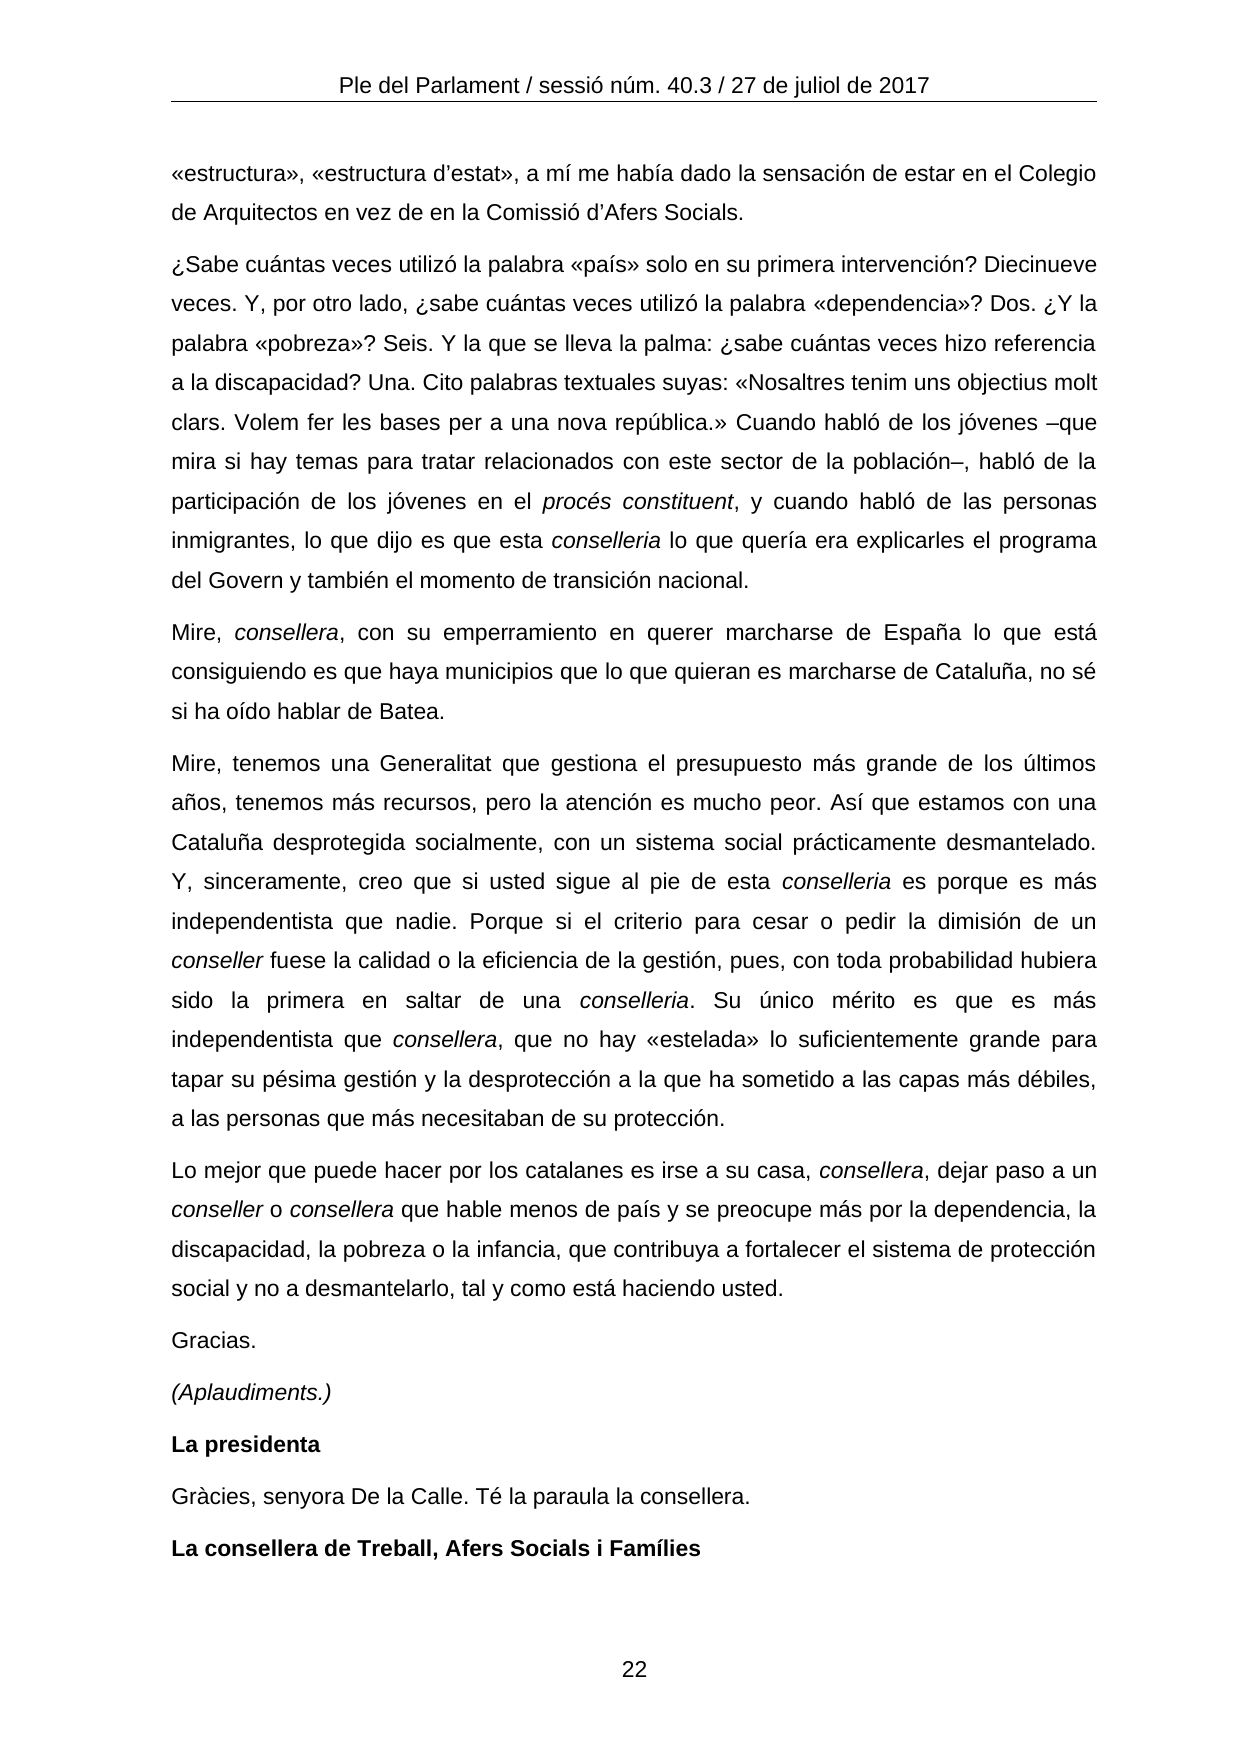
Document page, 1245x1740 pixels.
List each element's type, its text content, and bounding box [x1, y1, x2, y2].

text ¿Sabe cuántas veces utilizó la palabra «país» solo en su primera intervención? Diecinueve veces. Y, por otro lado, ¿sabe cuántas veces utilizó la palabra «dependencia»? Dos. ¿Y la palabra «pobreza»? Seis. Y la que se lleva la palma: ¿sabe cuántas veces hizo referencia a la discapacidad? Una. Cito palabras textuales suyas: «Nosaltres tenim uns objectius molt clars. Volem fer les bases per a una nova república.» Cuando habló de los jóvenes –que mira si hay temas para tratar relacionados con este sector de la población–, habló de la participación de los jóvenes en el procés constituent, y cuando habló de las personas inmigrantes, lo que dijo es que esta conselleria lo que quería era explicarles el programa del Govern y también el momento de transición nacional. [171, 251, 1097, 593]
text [171, 159, 1097, 225]
text Mire, consellera, con su emperramiento en querer marcharse de España lo que está consiguiendo es que haya municipios que lo que quieran es marcharse de Cataluña, no sé si ha oído hablar de Batea. [171, 619, 1097, 724]
text Gràcies, senyora De la Calle. Té la paraula la consellera. [171, 1483, 1097, 1510]
text Mire, tenemos una Generalitat que gestiona el presupuesto más grande de los últimos años, tenemos más recursos, pero la atención es mucho peor. Así que estamos con una Cataluña desprotegida socialmente, con un sistema social prácticamente desmantelado. Y, sinceramente, creo que si usted sigue al pie de esta conselleria es porque es más independentista que nadie. Porque si el criterio para cesar o pedir la dimisión de un conseller fuese la calidad o la eficiencia de la gestión, pues, con toda probabilidad hubiera sido la primera en saltar de una conselleria. Su único mérito es que es más independentista que consellera, que no hay «estelada» lo suficientemente grande para tapar su pésima gestión y la desprotección a la que ha sometido a las capas más débiles, a las personas que más necesitaban de su protección. [171, 750, 1097, 1131]
text Lo mejor que puede hacer por los catalanes es irse a su casa, consellera, dejar paso a un conseller o consellera que hable menos de país y se preocupe más por la dependencia, la discapacidad, la pobreza o la infancia, que contribuya a fortalecer el sistema de protección social y no a desmantelarlo, tal y como está haciendo usted. [171, 1157, 1097, 1302]
text La presidenta [171, 1431, 1097, 1458]
text Gracias. [171, 1327, 1097, 1354]
text (Aplaudiments.) [171, 1379, 1097, 1406]
text La consellera de Treball, Afers Socials i Famílies [171, 1535, 1097, 1562]
